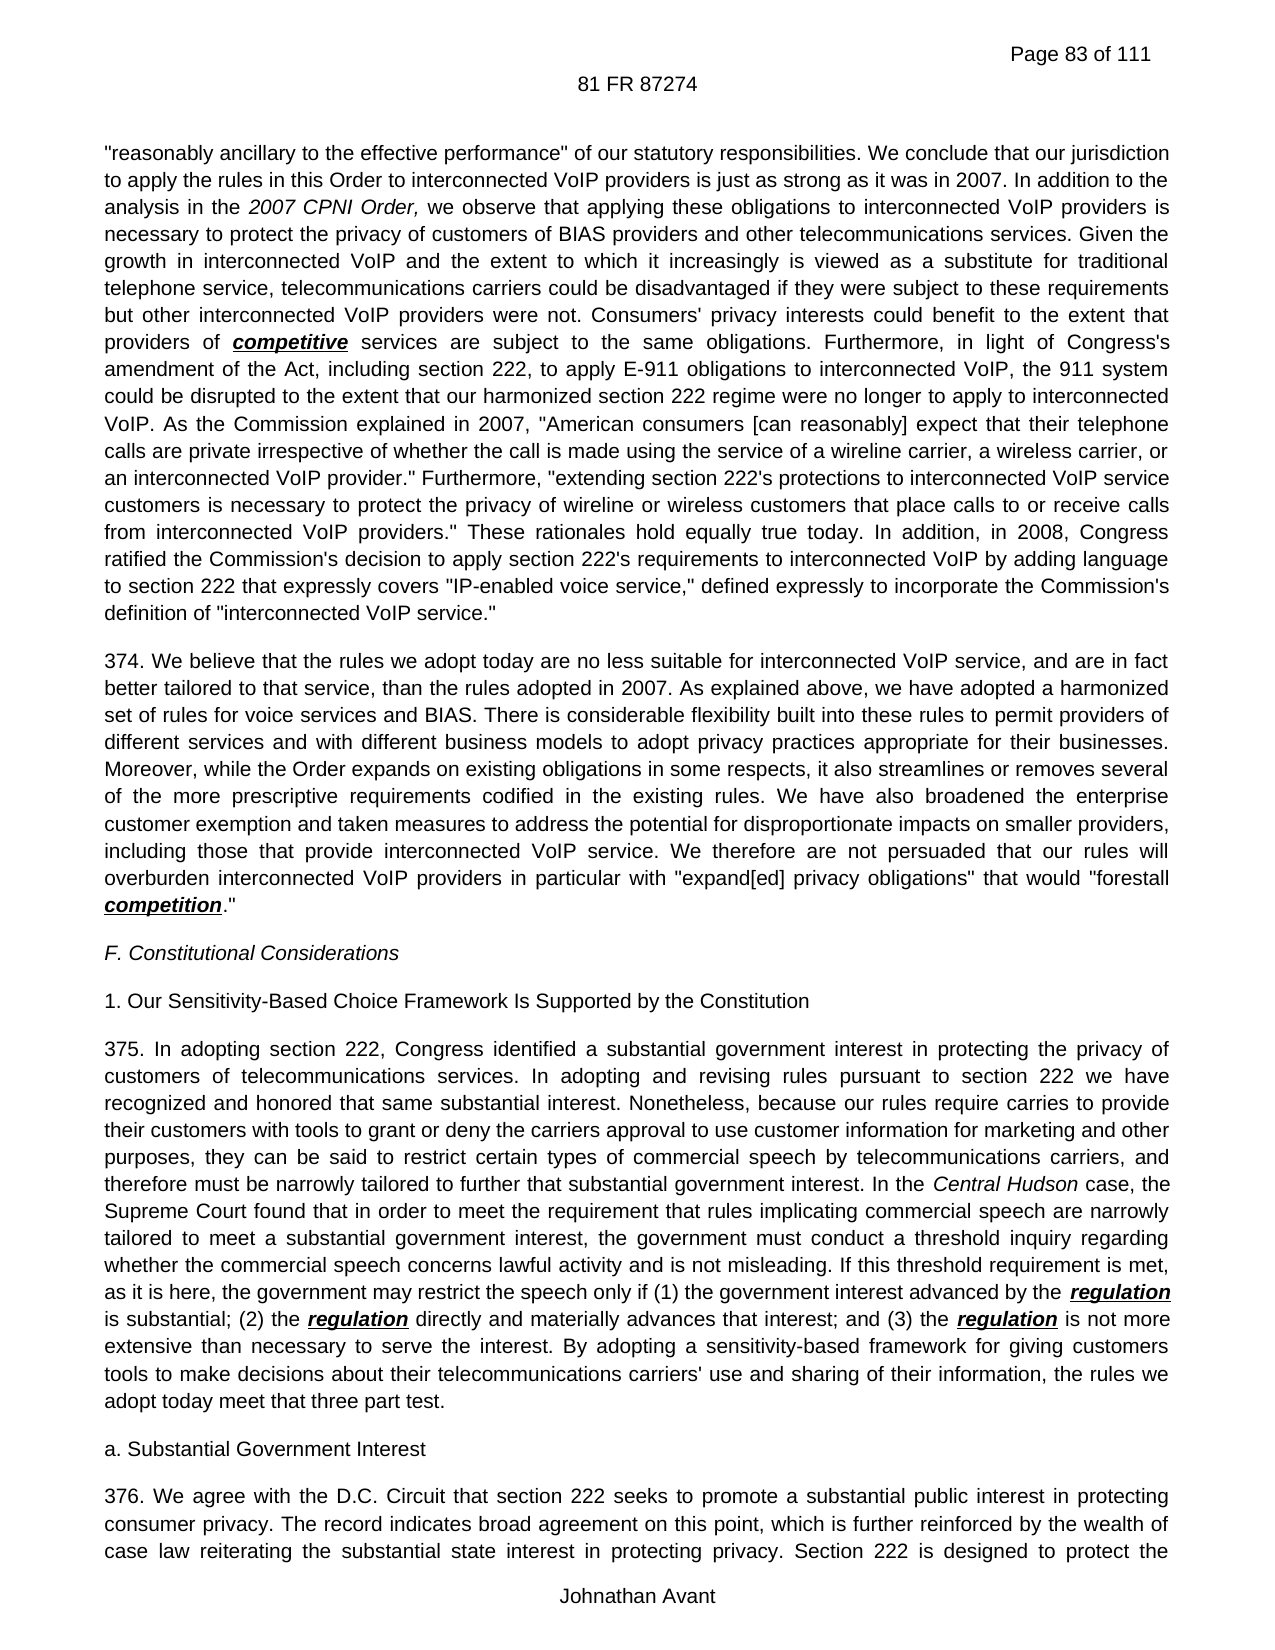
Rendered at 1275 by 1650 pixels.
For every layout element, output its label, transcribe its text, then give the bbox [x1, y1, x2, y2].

text 374. We believe that the rules we adopt today are no less suitable for interconnected VoIP service, and are in fact better tailored to that service, than the rules adopted in 2007. As explained above, we have adopted a harmonized set of rules for voice services and BIAS. There is considerable flexibility built into these rules to permit providers of different services and with different business models to adopt privacy practices appropriate for their businesses. Moreover, while the Order expands on existing obligations in some respects, it also streamlines or removes several of the more prescriptive requirements codified in the existing rules. We have also broadened the enterprise customer exemption and taken measures to address the potential for disproportionate impacts on smaller providers, including those that provide interconnected VoIP service. We therefore are not persuaded that our rules will overburden interconnected VoIP providers in particular with "expand[ed] privacy obligations" that would "forestall competition." [104, 646, 1171, 917]
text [104, 137, 1171, 625]
text 375. In adopting section 222, Congress identified a substantial government interest in protecting the privacy of customers of telecommunications services. In adopting and revising rules pursuant to section 222 we have recognized and honored that same substantial interest. Nonetheless, because our rules require carries to provide their customers with tools to grant or deny the carriers approval to use customer information for marketing and other purposes, they can be said to restrict certain types of commercial speech by telecommunications carriers, and therefore must be narrowly tailored to further that substantial government interest. In the Central Hudson case, the Supreme Court found that in order to meet the requirement that rules implicating commercial speech are narrowly tailored to meet a substantial government interest, the government must conduct a threshold inquiry regarding whether the commercial speech concerns lawful activity and is not misleading. If this threshold requirement is met, as it is here, the government may restrict the speech only if (1) the government interest advanced by the regulation is substantial; (2) the regulation directly and materially advances that interest; and (3) the regulation is not more extensive than necessary to serve the interest. By adopting a sensitivity-based framework for giving customers tools to make decisions about their telecommunications carriers' use and sharing of their information, the rules we adopt today meet that three part test. [104, 1033, 1171, 1412]
text a. Substantial Government Interest [104, 1433, 1171, 1460]
text F. Constitutional Considerations [104, 937, 1171, 964]
text 1. Our Sensitivity-Based Choice Framework Is Supported by the Constitution [104, 985, 1171, 1012]
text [104, 1481, 1171, 1562]
